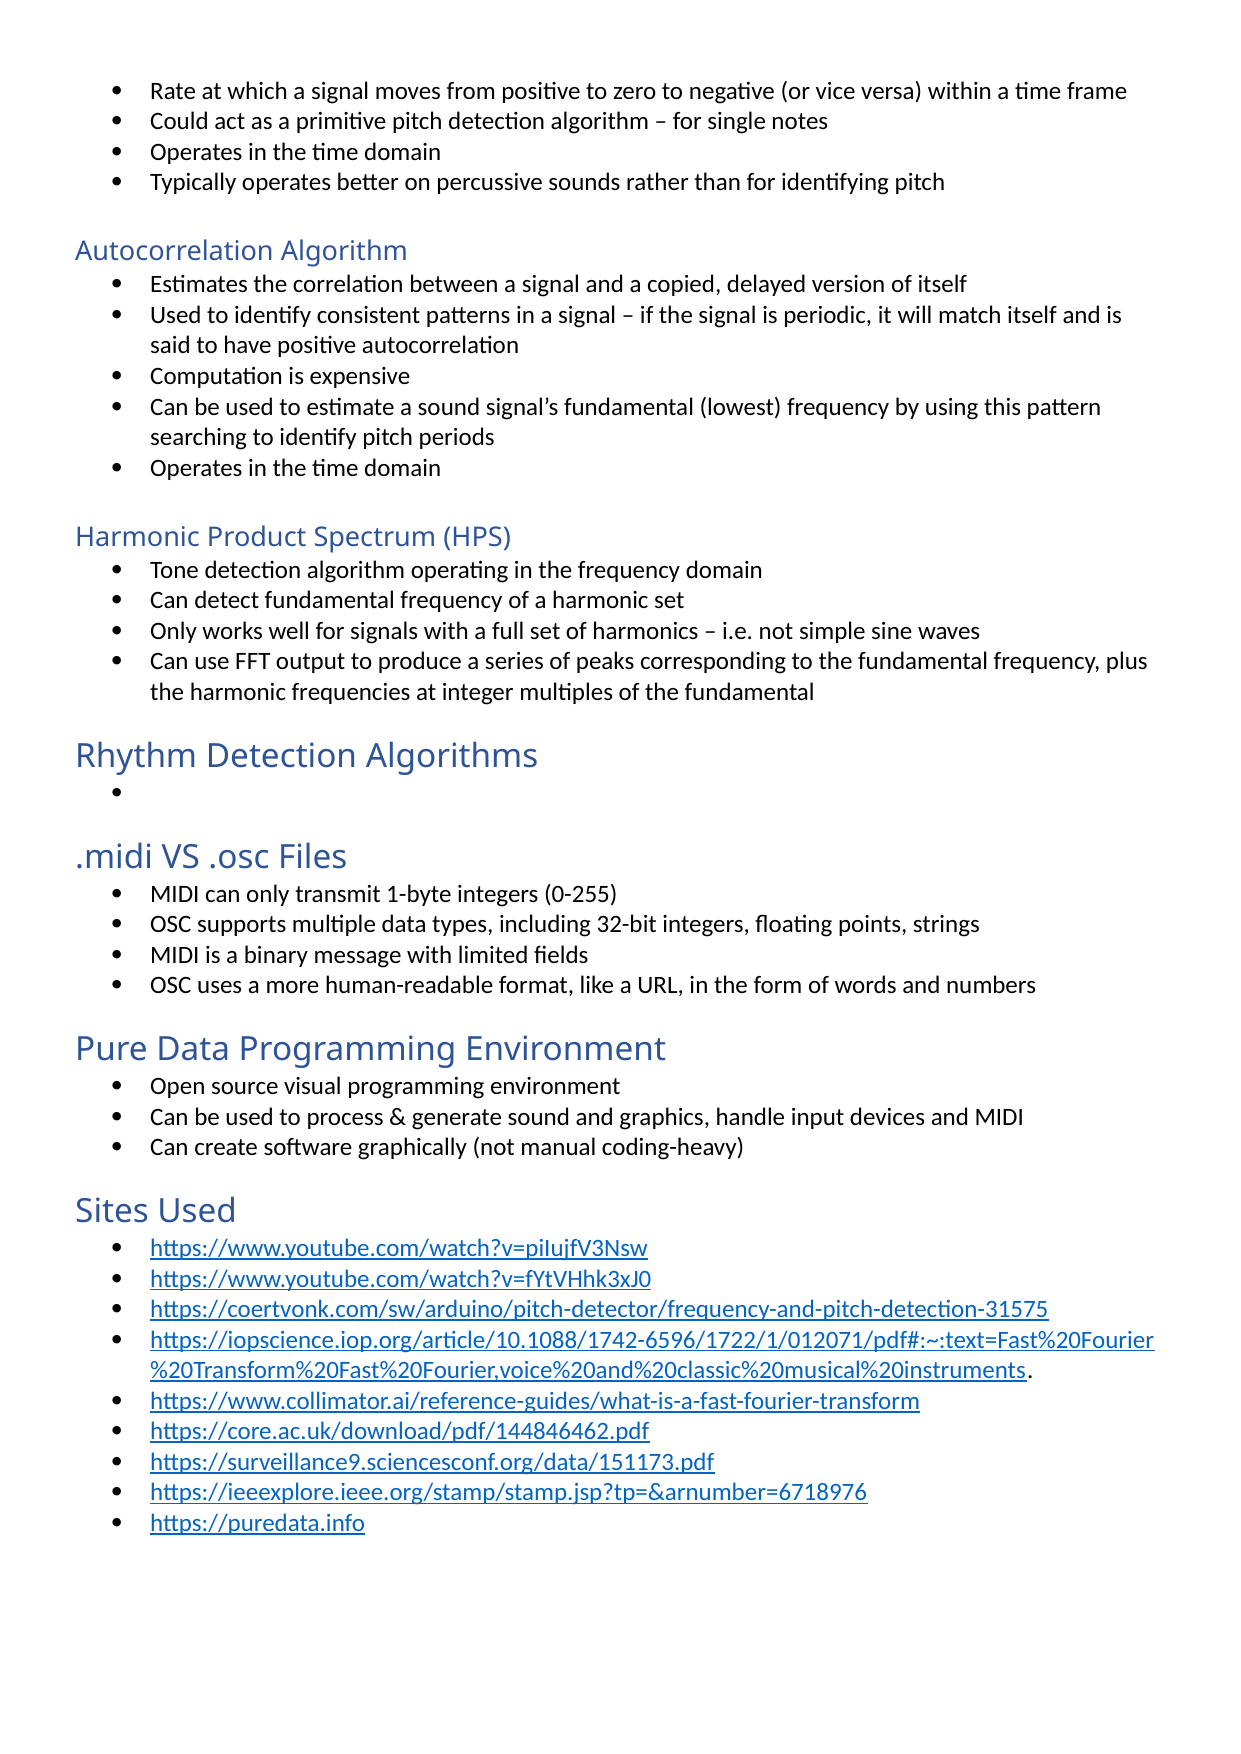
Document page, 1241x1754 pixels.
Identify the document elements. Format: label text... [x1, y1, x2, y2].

list https://www.collimator.ai/reference-guides/what-is-a-fast-fourier-transform [112, 1385, 1165, 1415]
list Estimates the correlation between a signal and a copied, delayed version of itself [112, 269, 1165, 299]
list https://surveillance9.sciencesconf.org/data/151173.pdf [112, 1446, 1165, 1476]
list https://core.ac.uk/download/pdf/144846462.pdf [112, 1415, 1165, 1446]
list MIDI is a binary message with limited fields [112, 939, 1165, 969]
list OSC uses a more human-readable format, like a URL, in the form of words and numbers [112, 969, 1165, 1000]
list Tone detection algorithm operating in the frequency domain [112, 554, 1165, 584]
list Used to identify consistent patterns in a signal – if the signal is periodic, it will match itself and is said to have positive autocorrelation [112, 299, 1165, 360]
list Can be used to estimate a sound signal’s fundamental (lowest) frequency by using this pattern searching to identify pitch periods [112, 391, 1165, 452]
subtitle .midi VS .osc Files [75, 832, 1165, 878]
list Rate at which a signal moves from positive to zero to negative (or vice versa) within a time frame [112, 75, 1165, 106]
list Can create software graphically (not manual coding-heavy) [112, 1131, 1165, 1162]
subtitle Rhythm Detection Algorithms [75, 731, 1165, 777]
list Can detect fundamental frequency of a harmonic set [112, 584, 1165, 615]
list Computation is expensive [112, 360, 1165, 391]
list https://www.youtube.com/watch?v=fYtVHhk3xJ0 [112, 1263, 1165, 1293]
list Operates in the time domain [112, 136, 1165, 167]
subtitle Autocorrelation Algorithm [75, 232, 1165, 269]
list https://puredata.info [112, 1507, 1165, 1537]
list Typically operates better on percussive sounds rather than for identifying pitch [112, 167, 1165, 197]
list OSC supports multiple data types, including 32-bit integers, floating points, strings [112, 908, 1165, 939]
list https://www.youtube.com/watch?v=piIujfV3Nsw [112, 1232, 1165, 1263]
list https://iopscience.iop.org/article/10.1088/1742-6596/1722/1/012071/pdf#:~:text=Fast%20Fourier%20Transform%20Fast%20Fourier,voice%20and%20classic%20musical%20instruments. [112, 1324, 1165, 1385]
list Only works well for signals with a full set of harmonics – i.e. not simple sine waves [112, 615, 1165, 645]
subtitle Sites Used [75, 1187, 1165, 1232]
list Can be used to process & generate sound and graphics, handle input devices and MIDI [112, 1101, 1165, 1131]
list MIDI can only transmit 1-byte integers (0-255) [112, 878, 1165, 908]
subtitle Harmonic Product Spectrum (HPS) [75, 517, 1165, 554]
list https://coertvonk.com/sw/arduino/pitch-detector/frequency-and-pitch-detection-31575 [112, 1293, 1165, 1324]
list https://ieeexplore.ieee.org/stamp/stamp.jsp?tp=&arnumber=6718976 [112, 1476, 1165, 1507]
subtitle Pure Data Programming Environment [75, 1025, 1165, 1070]
list Open source visual programming environment [112, 1070, 1165, 1101]
list Operates in the time domain [112, 452, 1165, 482]
list Could act as a primitive pitch detection algorithm – for single notes [112, 106, 1165, 136]
list Can use FFT output to produce a series of peaks corresponding to the fundamental frequency, plus the harmonic frequencies at integer multiples of the fundamental [112, 645, 1165, 706]
